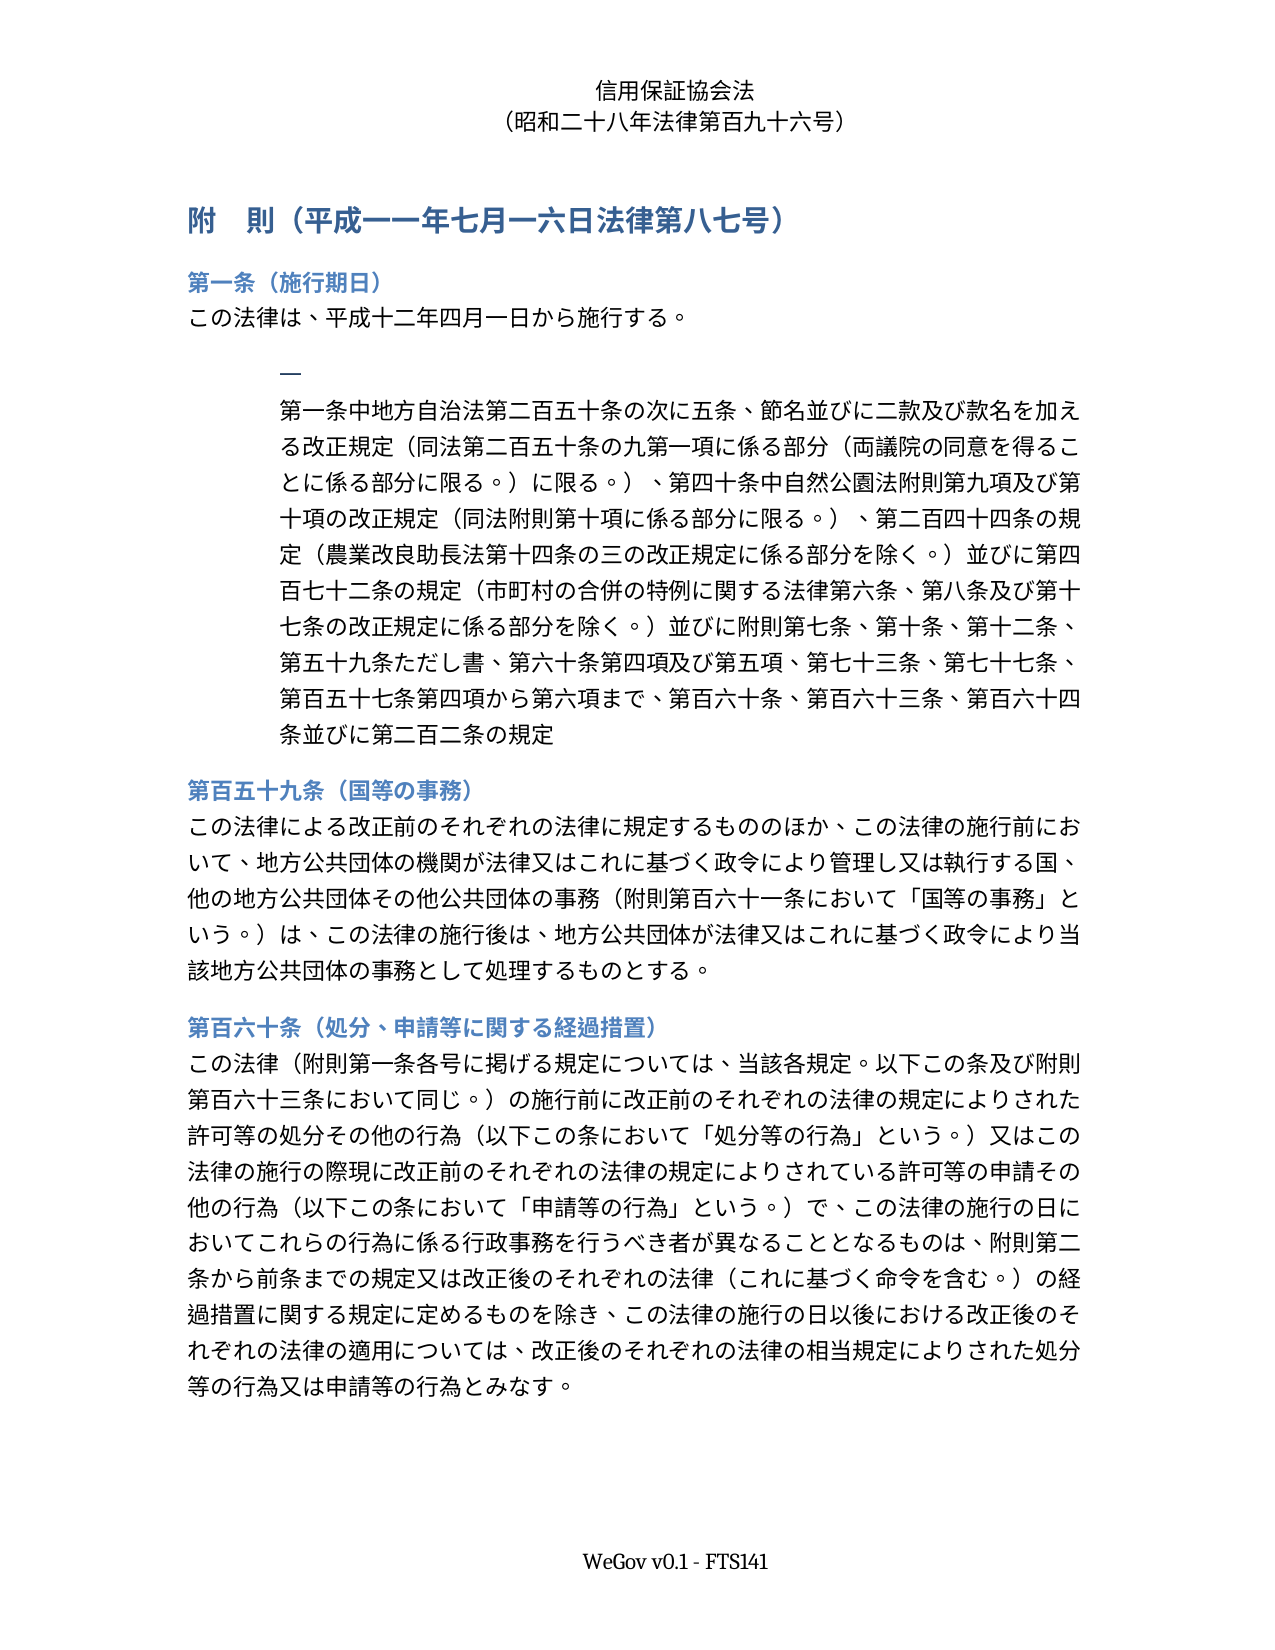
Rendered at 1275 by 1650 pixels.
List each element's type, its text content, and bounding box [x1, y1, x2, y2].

text この法律は、平成十二年四月一日から施行する。 [187, 302, 1087, 334]
subtitle 第一条（施行期日） [187, 266, 1087, 298]
text 第一条中地方自治法第二百五十条の次に五条、節名並びに二款及び款名を加える改正規定（同法第二百五十条の九第一項に係る部分（両議院の同意を得ることに係る部分に限る。）に限る。）、第四十条中自然公園法附則第九項及び第十項の改正規定（同法附則第十項に係る部分に限る。）、第二百四十四条の規定（農業改良助長法第十四条の三の改正規定に係る部分を除く。）並びに第四百七十二条の規定（市町村の合併の特例に関する法律第六条、第八条及び第十七条の改正規定に係る部分を除く。）並びに附則第七条、第十条、第十二条、第五十九条ただし書、第六十条第四項及び第五項、第七十三条、第七十七条、第百五十七条第四項から第六項まで、第百六十条、第百六十三条、第百六十四条並びに第二百二条の規定 [279, 395, 1087, 750]
subtitle 第百五十九条（国等の事務） [187, 775, 1087, 807]
subtitle 一 [279, 359, 1087, 390]
text この法律（附則第一条各号に掲げる規定については、当該各規定。以下この条及び附則第百六十三条において同じ。）の施行前に改正前のそれぞれの法律の規定によりされた許可等の処分その他の行為（以下この条において「処分等の行為」という。）又はこの法律の施行の際現に改正前のそれぞれの法律の規定によりされている許可等の申請その他の行為（以下この条において「申請等の行為」という。）で、この法律の施行の日においてこれらの行為に係る行政事務を行うべき者が異なることとなるものは、附則第二条から前条までの規定又は改正後のそれぞれの法律（これに基づく命令を含む。）の経過措置に関する規定に定めるものを除き、この法律の施行の日以後における改正後のそれぞれの法律の適用については、改正後のそれぞれの法律の相当規定によりされた処分等の行為又は申請等の行為とみなす。 [187, 1048, 1087, 1402]
subtitle 附 則（平成一一年七月一六日法律第八七号） [187, 200, 1087, 240]
subtitle 第百六十条（処分、申請等に関する経過措置） [187, 1012, 1087, 1043]
text この法律による改正前のそれぞれの法律に規定するもののほか、この法律の施行前において、地方公共団体の機関が法律又はこれに基づく政令により管理し又は執行する国、他の地方公共団体その他公共団体の事務（附則第百六十一条において「国等の事務」という。）は、この法律の施行後は、地方公共団体が法律又はこれに基づく政令により当該地方公共団体の事務として処理するものとする。 [187, 811, 1087, 986]
